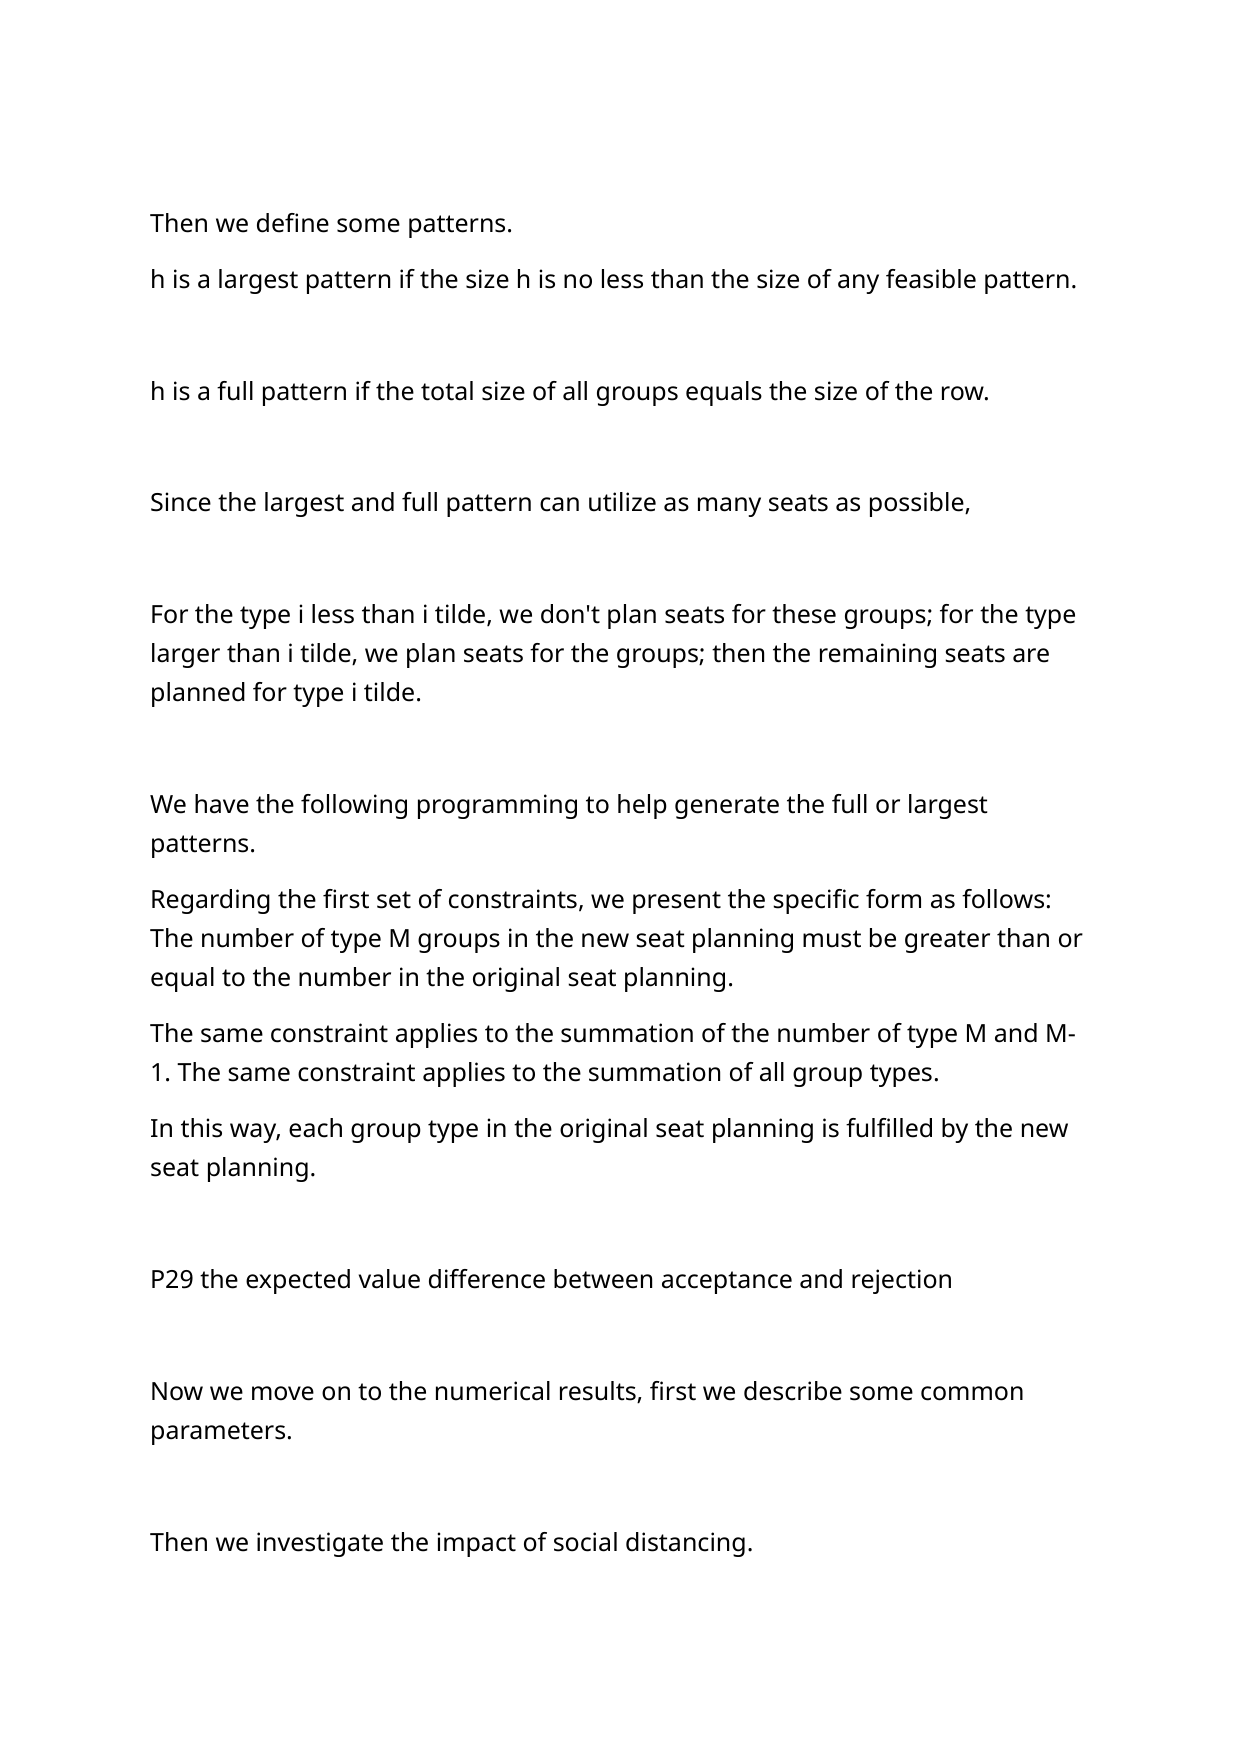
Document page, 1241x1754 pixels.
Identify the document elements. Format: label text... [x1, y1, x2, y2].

text Since the largest and full pattern can utilize as many seats as possible, [150, 485, 1090, 519]
text Then we define some patterns. [150, 206, 1090, 240]
text In this way, each group type in the original seat planning is fulfilled by the new seat planning. [150, 1111, 1090, 1184]
text The same constraint applies to the summation of the number of type M and M-1. The same constraint applies to the summation of all group types. [150, 1016, 1090, 1089]
text Now we move on to the numerical results, first we describe some common parameters. [150, 1373, 1090, 1447]
text For the type i less than i tilde, we don't plan seats for these groups; for the type larger than i tilde, we plan seats for the groups; then the remaining seats are planned for type i tilde. [150, 597, 1090, 709]
text We have the following programming to help generate the full or largest patterns. [150, 787, 1090, 860]
text h is a largest pattern if the size h is no less than the size of any feasible pattern. [150, 262, 1090, 296]
text Then we investigate the impact of social distancing. [150, 1524, 1090, 1558]
text P29 the expected value difference between acceptance and rejection [150, 1262, 1090, 1296]
text h is a full pattern if the total size of all groups equals the size of the row. [150, 373, 1090, 407]
text Regarding the first set of constraints, we present the specific form as follows: The number of type M groups in the new seat planning must be greater than or equal to the number in the original seat planning. [150, 882, 1090, 994]
